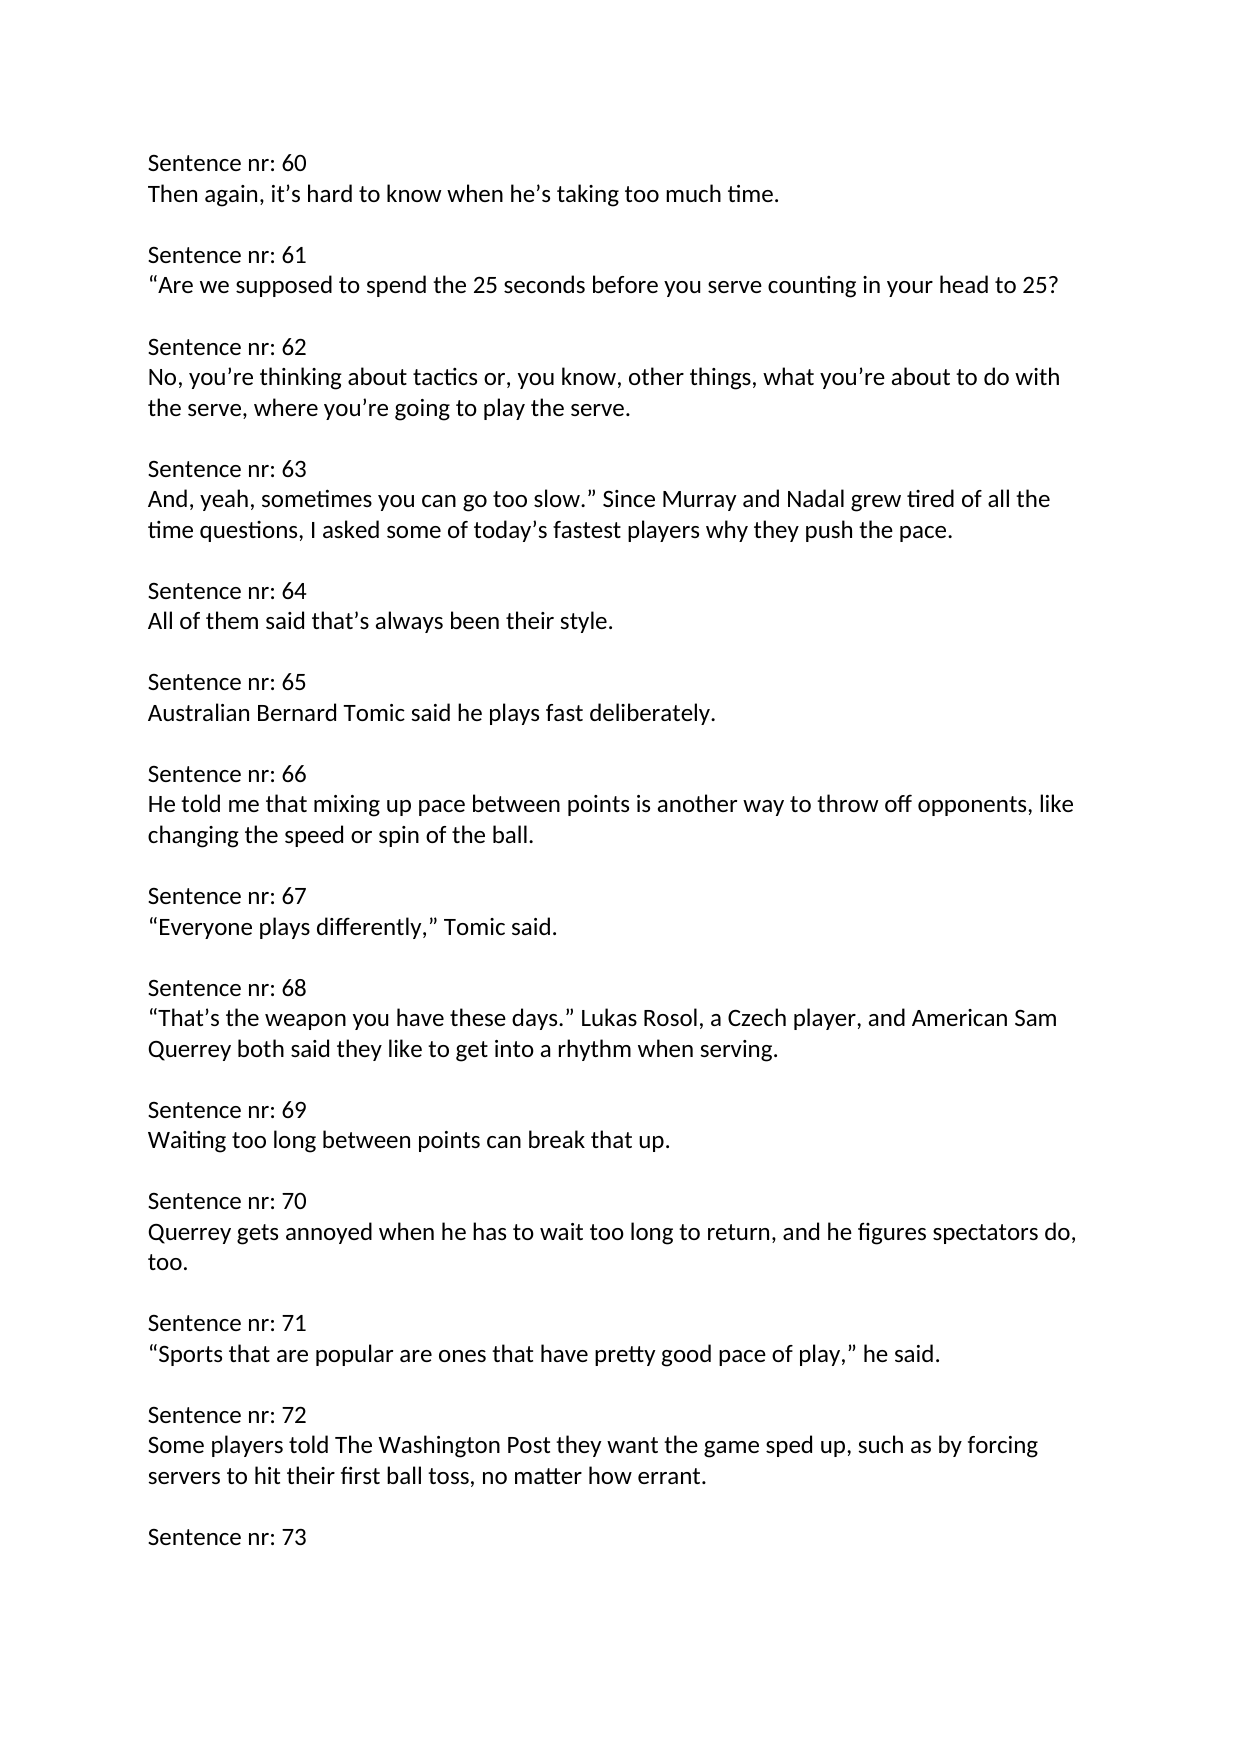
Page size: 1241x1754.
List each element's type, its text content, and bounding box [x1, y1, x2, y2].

text Sentence nr: 62 [148, 331, 1093, 361]
text Sentence nr: 73 [148, 1521, 1093, 1552]
text All of them said that’s always been their style. [148, 605, 1093, 636]
text Sentence nr: 60 [148, 148, 1093, 178]
text Australian Bernard Tomic said he plays fast deliberately. [148, 697, 1093, 727]
text “Are we supposed to spend the 25 seconds before you serve counting in your head to 25? [148, 270, 1093, 300]
text Sentence nr: 68 [148, 972, 1093, 1002]
text Some players told The Washington Post they want the game sped up, such as by forcing servers to hit their first ball toss, no matter how errant. [148, 1429, 1093, 1491]
text Sentence nr: 61 [148, 239, 1093, 270]
text He told me that mixing up pace between points is another way to throw off opponents, like changing the speed or spin of the ball. [148, 788, 1093, 849]
text Sentence nr: 71 [148, 1307, 1093, 1338]
text No, you’re thinking about tactics or, you know, other things, what you’re about to do with the serve, where you’re going to play the serve. [148, 361, 1093, 422]
text Sentence nr: 72 [148, 1399, 1093, 1429]
text Sentence nr: 70 [148, 1185, 1093, 1216]
text Then again, it’s hard to know when he’s taking too much time. [148, 178, 1093, 209]
text Sentence nr: 67 [148, 880, 1093, 911]
text Sentence nr: 66 [148, 758, 1093, 788]
text Sentence nr: 64 [148, 575, 1093, 605]
text Waiting too long between points can break that up. [148, 1124, 1093, 1155]
text “That’s the weapon you have these days.” Lukas Rosol, a Czech player, and American Sam Querrey both said they like to get into a rhythm when serving. [148, 1002, 1093, 1063]
text Querrey gets annoyed when he has to wait too long to return, and he figures spectators do, too. [148, 1216, 1093, 1277]
text Sentence nr: 69 [148, 1094, 1093, 1124]
text “Everyone plays differently,” Tomic said. [148, 911, 1093, 941]
text “Sports that are popular are ones that have pretty good pace of play,” he said. [148, 1338, 1093, 1368]
text Sentence nr: 65 [148, 666, 1093, 697]
text And, yeah, sometimes you can go too slow.” Since Murray and Nadal grew tired of all the time questions, I asked some of today’s fastest players why they push the pace. [148, 483, 1093, 544]
text Sentence nr: 63 [148, 453, 1093, 483]
